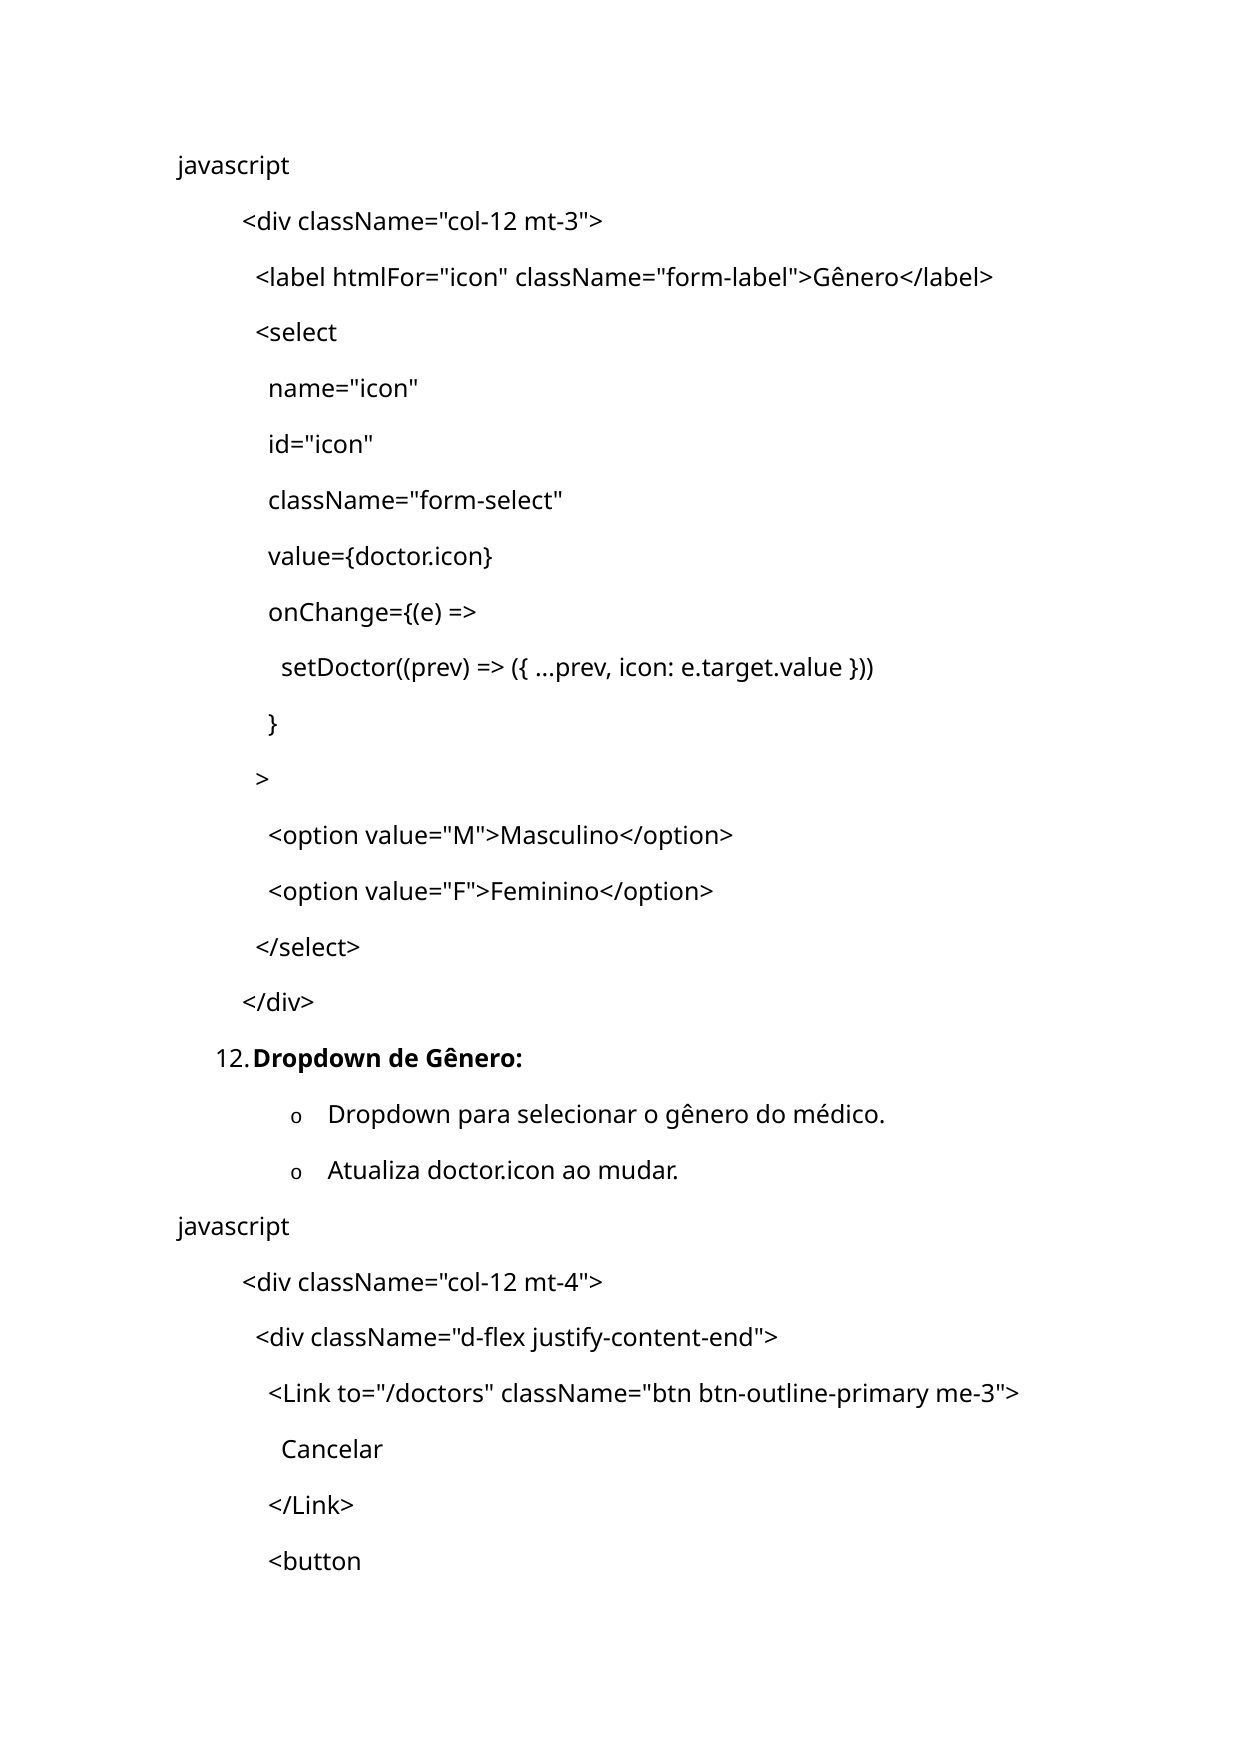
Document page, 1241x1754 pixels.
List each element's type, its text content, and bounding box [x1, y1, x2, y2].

text setDoctor((prev) => ({ ...prev, icon: e.target.value })) [177, 650, 1063, 684]
text javascript [177, 148, 1063, 182]
text <button [177, 1543, 1063, 1577]
text </select> [177, 929, 1063, 963]
list Atualiza doctor.icon ao mudar. [290, 1153, 1063, 1187]
text </Link> [177, 1488, 1063, 1522]
text className="form-select" [177, 483, 1063, 517]
text <Link to="/doctors" className="btn btn-outline-primary me-3"> [177, 1376, 1063, 1410]
text } [177, 706, 1063, 740]
text <label htmlFor="icon" className="form-label">Gênero</label> [177, 259, 1063, 293]
text onChange={(e) => [177, 594, 1063, 628]
text <option value="M">Masculino</option> [177, 818, 1063, 852]
text > [177, 762, 1063, 796]
text id="icon" [177, 427, 1063, 461]
list Dropdown de Gênero: [215, 1041, 1063, 1075]
text <div className="col-12 mt-4"> [177, 1264, 1063, 1298]
text Cancelar [177, 1432, 1063, 1466]
text value={doctor.icon} [177, 538, 1063, 572]
text javascript [177, 1208, 1063, 1242]
text <select [177, 315, 1063, 349]
text <option value="F">Feminino</option> [177, 873, 1063, 907]
text name="icon" [177, 371, 1063, 405]
text </div> [177, 985, 1063, 1019]
list Dropdown para selecionar o gênero do médico. [290, 1097, 1063, 1131]
text <div className="col-12 mt-3"> [177, 203, 1063, 237]
text <div className="d-flex justify-content-end"> [177, 1320, 1063, 1354]
